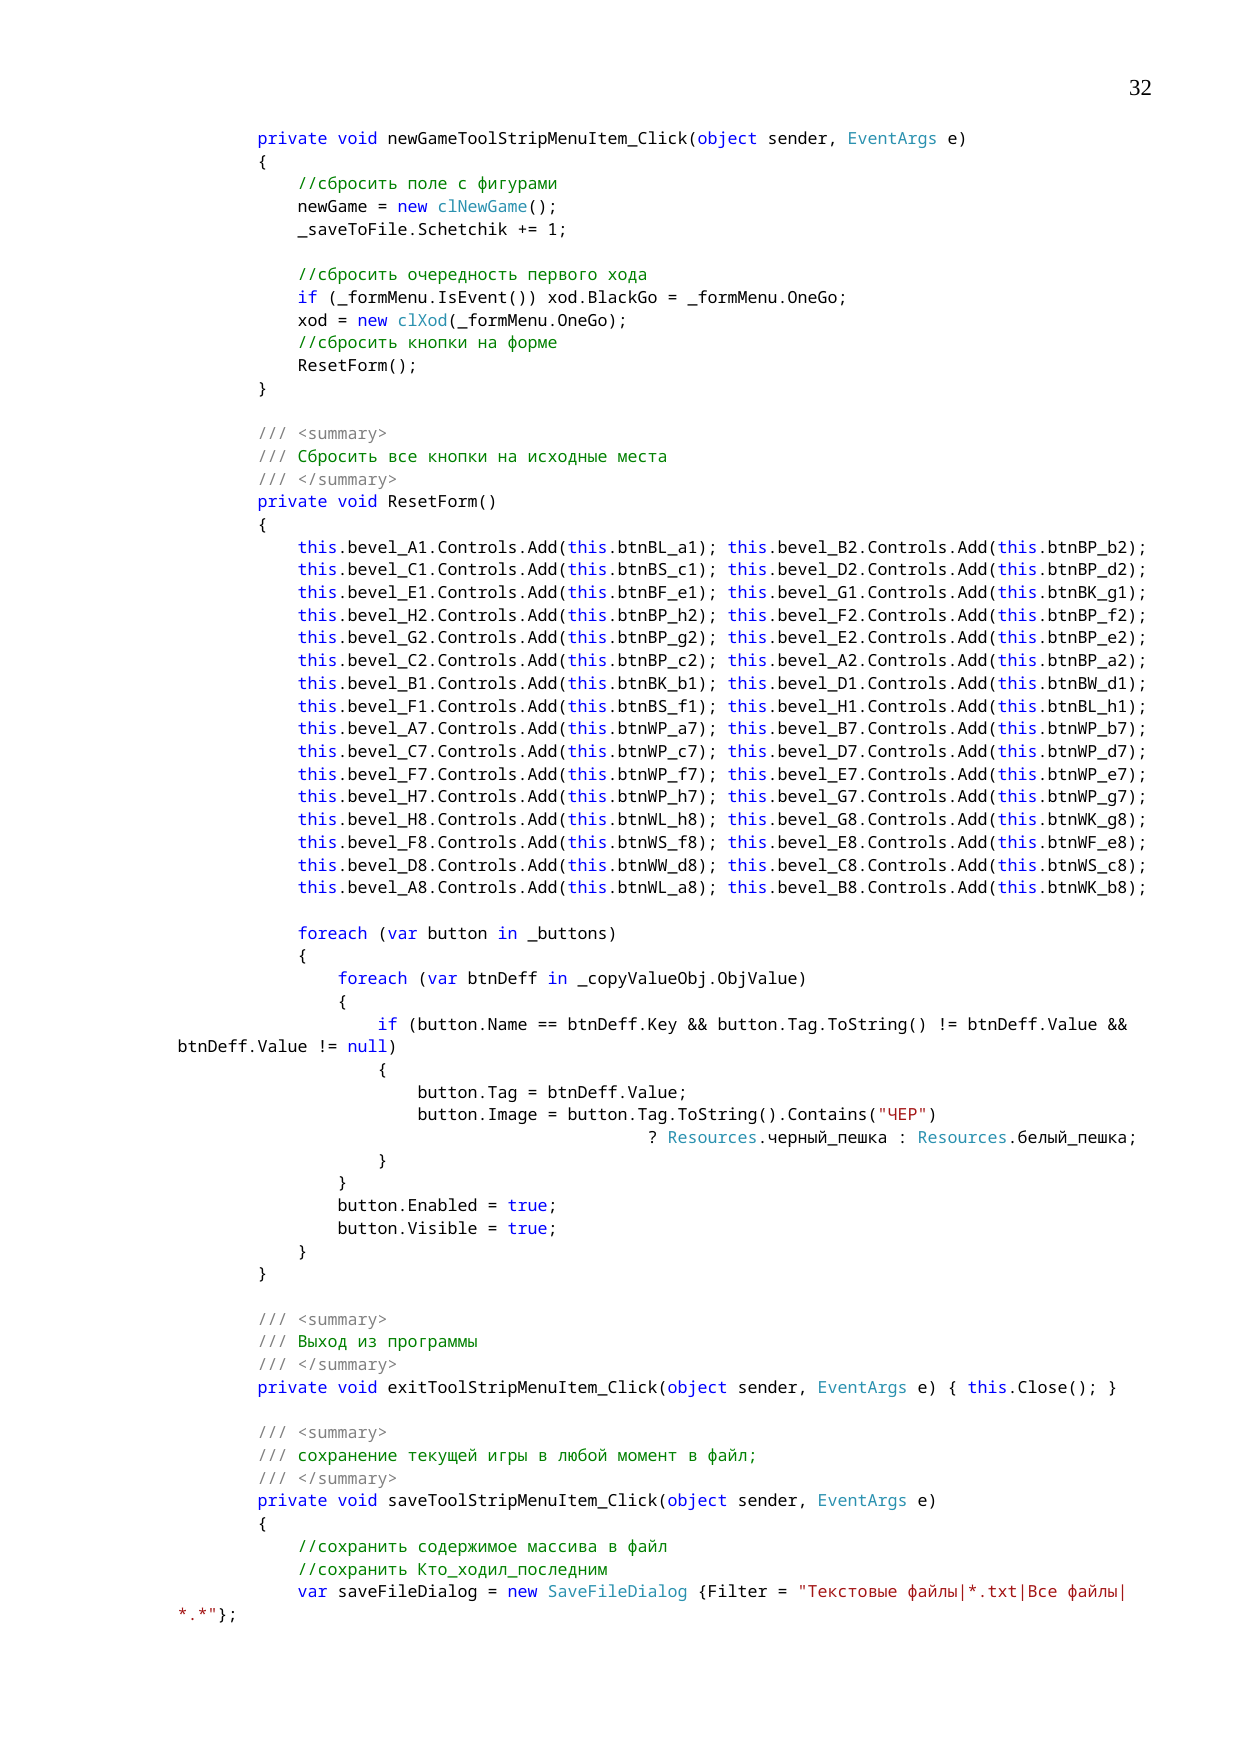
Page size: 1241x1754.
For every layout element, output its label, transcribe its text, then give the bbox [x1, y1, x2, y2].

text this.bevel_B1.Controls.Add(this.btnBK_b1); this.bevel_D1.Controls.Add(this.btnBW_d1); [177, 671, 1152, 694]
text this.bevel_E1.Controls.Add(this.btnBF_e1); this.bevel_G1.Controls.Add(this.btnBK_g1); [177, 581, 1152, 603]
text ResetForm(); [177, 353, 1152, 376]
text button.Image = button.Tag.ToString().Contains("ЧЕР") [177, 1103, 1152, 1126]
text button.Visible = true; [177, 1216, 1152, 1239]
text //сбросить поле с фигурами [177, 172, 1152, 194]
text { [177, 1512, 1152, 1534]
text //сохранить Кто_ходил_последним [177, 1557, 1152, 1580]
text newGame = new clNewGame(); [177, 194, 1152, 217]
text { [177, 944, 1152, 967]
text { [177, 989, 1152, 1012]
text this.bevel_H7.Controls.Add(this.btnWP_h7); this.bevel_G7.Controls.Add(this.btnWP_g7); [177, 785, 1152, 808]
text /// <summary> [177, 422, 1152, 444]
text button.Enabled = true; [177, 1194, 1152, 1216]
text /// Выход из программы [177, 1330, 1152, 1353]
text //сбросить очередность первого хода [177, 263, 1152, 285]
text ? Resources.черный_пешка : Resources.белый_пешка; [177, 1126, 1152, 1148]
text } [177, 1171, 1152, 1194]
text this.bevel_H2.Controls.Add(this.btnBP_h2); this.bevel_F2.Controls.Add(this.btnBP_f2); [177, 603, 1152, 626]
text _saveToFile.Schetchik += 1; [177, 217, 1152, 240]
text xod = new clXod(_formMenu.OneGo); [177, 308, 1152, 331]
text private void exitToolStripMenuItem_Click(object sender, EventArgs e) { this.Close(); } [177, 1375, 1152, 1398]
text this.bevel_D8.Controls.Add(this.btnWW_d8); this.bevel_C8.Controls.Add(this.btnWS_c8); [177, 853, 1152, 876]
text this.bevel_C2.Controls.Add(this.btnBP_c2); this.bevel_A2.Controls.Add(this.btnBP_a2); [177, 649, 1152, 671]
text foreach (var button in _buttons) [177, 921, 1152, 944]
text private void newGameToolStripMenuItem_Click(object sender, EventArgs e) [177, 126, 1152, 149]
text private void saveToolStripMenuItem_Click(object sender, EventArgs e) [177, 1489, 1152, 1512]
text /// </summary> [177, 467, 1152, 490]
text this.bevel_F1.Controls.Add(this.btnBS_f1); this.bevel_H1.Controls.Add(this.btnBL_h1); [177, 694, 1152, 717]
text /// <summary> [177, 1307, 1152, 1330]
text { [177, 1057, 1152, 1080]
text private void ResetForm() [177, 490, 1152, 512]
text { [177, 149, 1152, 172]
text this.bevel_F8.Controls.Add(this.btnWS_f8); this.bevel_E8.Controls.Add(this.btnWF_e8); [177, 830, 1152, 853]
text } [177, 1262, 1152, 1284]
text /// <summary> [177, 1421, 1152, 1443]
text this.bevel_C1.Controls.Add(this.btnBS_c1); this.bevel_D2.Controls.Add(this.btnBP_d2); [177, 558, 1152, 581]
text this.bevel_H8.Controls.Add(this.btnWL_h8); this.bevel_G8.Controls.Add(this.btnWK_g8); [177, 808, 1152, 830]
text /// </summary> [177, 1466, 1152, 1489]
text if (button.Name == btnDeff.Key && button.Tag.ToString() != btnDeff.Value && btnDeff.Value != null) [177, 1012, 1152, 1057]
text this.bevel_C7.Controls.Add(this.btnWP_c7); this.bevel_D7.Controls.Add(this.btnWP_d7); [177, 739, 1152, 762]
text /// сохранение текущей игры в любой момент в файл; [177, 1443, 1152, 1466]
text } [177, 376, 1152, 399]
text this.bevel_A8.Controls.Add(this.btnWL_a8); this.bevel_B8.Controls.Add(this.btnWK_b8); [177, 876, 1152, 898]
text this.bevel_A7.Controls.Add(this.btnWP_a7); this.bevel_B7.Controls.Add(this.btnWP_b7); [177, 717, 1152, 739]
text } [177, 1148, 1152, 1171]
text //сохранить содержимое массива в файл [177, 1534, 1152, 1557]
text if (_formMenu.IsEvent()) xod.BlackGo = _formMenu.OneGo; [177, 285, 1152, 308]
text var saveFileDialog = new SaveFileDialog {Filter = "Текстовые файлы|*.txt|Все файлы|*.*"}; [177, 1580, 1152, 1625]
text this.bevel_F7.Controls.Add(this.btnWP_f7); this.bevel_E7.Controls.Add(this.btnWP_e7); [177, 762, 1152, 785]
text foreach (var btnDeff in _copyValueObj.ObjValue) [177, 967, 1152, 989]
text //сбросить кнопки на форме [177, 331, 1152, 353]
text { [177, 512, 1152, 535]
text /// </summary> [177, 1353, 1152, 1375]
text this.bevel_G2.Controls.Add(this.btnBP_g2); this.bevel_E2.Controls.Add(this.btnBP_e2); [177, 626, 1152, 649]
text /// Сбросить все кнопки на исходные места [177, 444, 1152, 467]
text this.bevel_A1.Controls.Add(this.btnBL_a1); this.bevel_B2.Controls.Add(this.btnBP_b2); [177, 535, 1152, 558]
text button.Tag = btnDeff.Value; [177, 1080, 1152, 1103]
text } [177, 1239, 1152, 1262]
